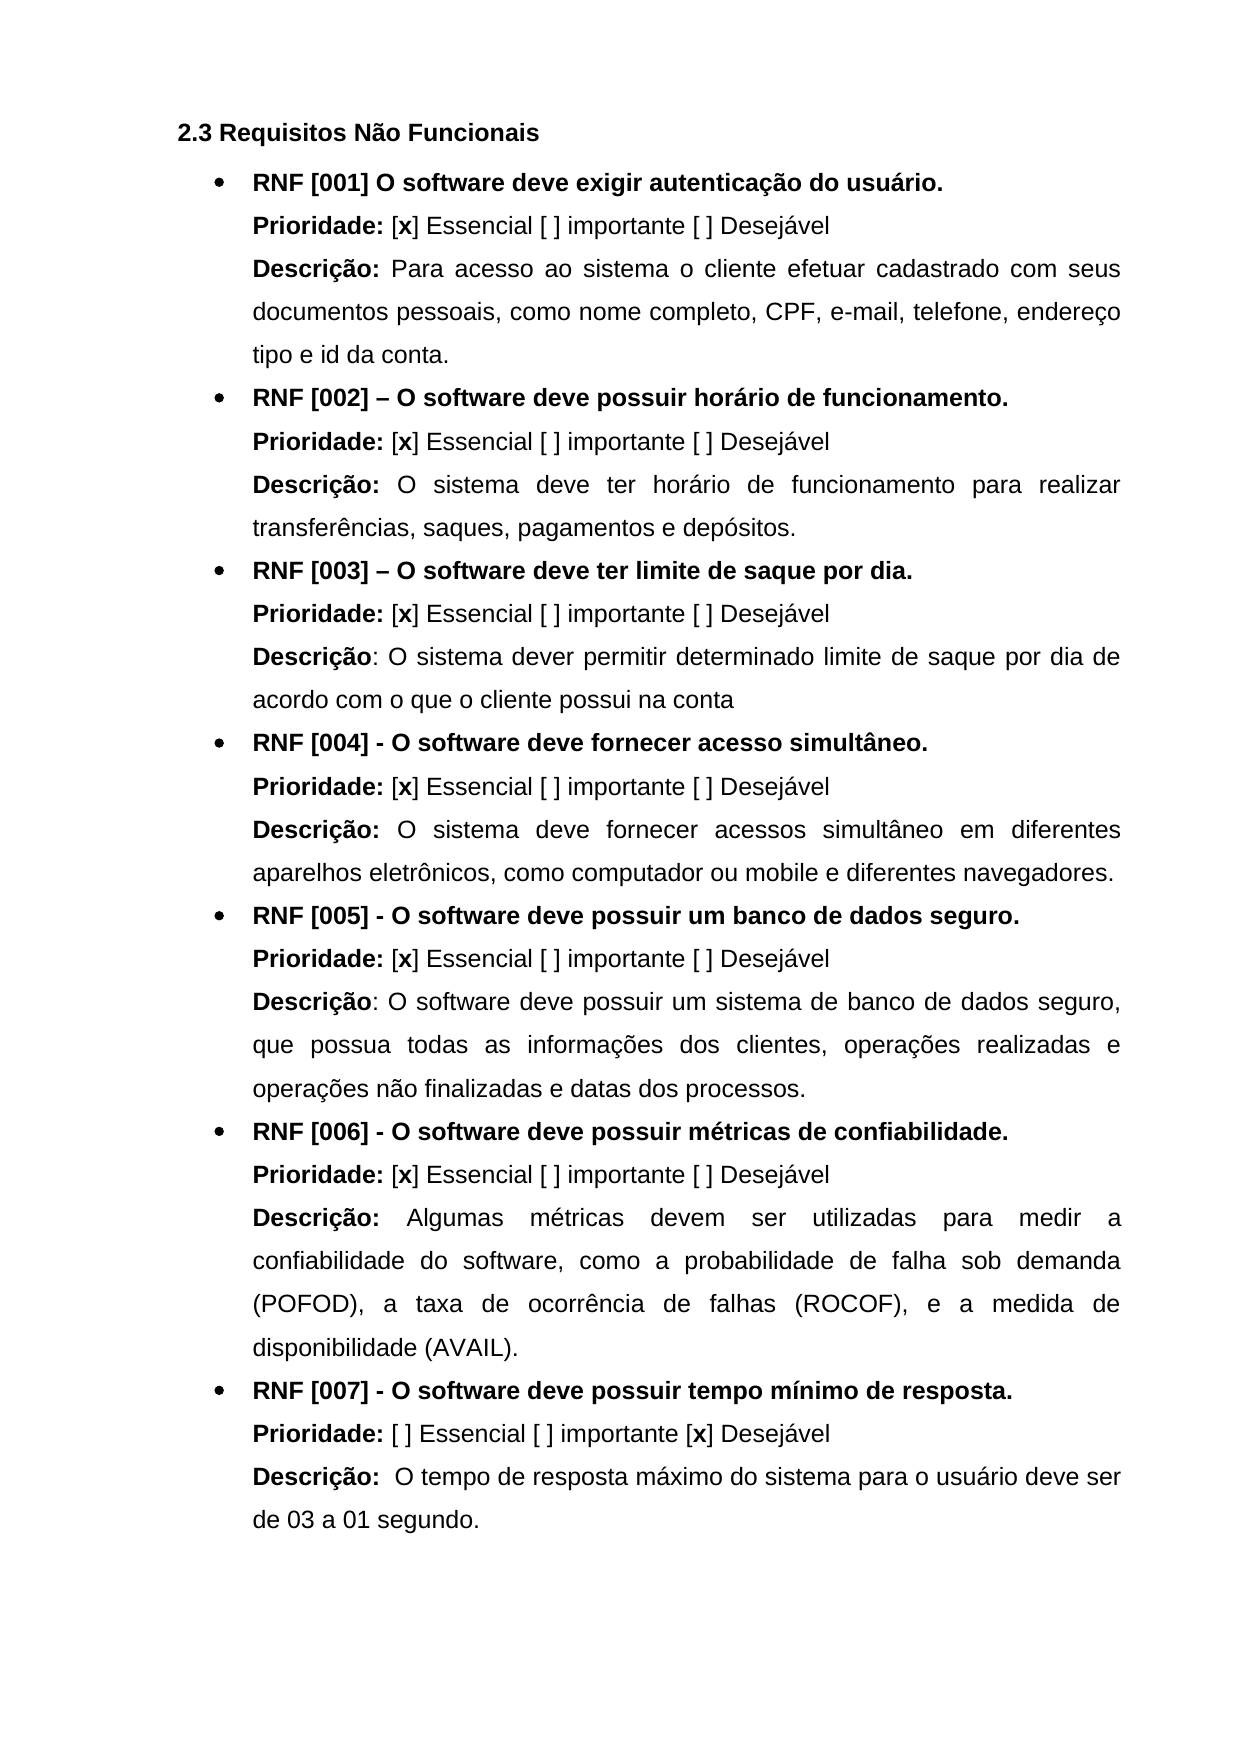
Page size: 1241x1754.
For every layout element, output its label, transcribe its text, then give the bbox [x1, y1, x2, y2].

list Prioridade: [ ] Essencial [ ] importante [x] Desejável [252, 1419, 1122, 1448]
list Descrição: O sistema deve ter horário de funcionamento para realizar transferências, saques, pagamentos e depósitos. [252, 469, 1122, 541]
list Descrição: O tempo de resposta máximo do sistema para o usuário deve ser de 03 a 01 segundo. [252, 1462, 1122, 1534]
list Descrição: O sistema deve fornecer acessos simultâneo em diferentes aparelhos eletrônicos, como computador ou mobile e diferentes navegadores. [252, 815, 1122, 887]
list RNF [006] - O software deve possuir métricas de confiabilidade. [215, 1117, 1122, 1146]
list Prioridade: [x] Essencial [ ] importante [ ] Desejável [252, 599, 1122, 628]
list Prioridade: [x] Essencial [ ] importante [ ] Desejável [252, 772, 1122, 800]
list Descrição: O sistema dever permitir determinado limite de saque por dia de acordo com o que o cliente possui na conta [252, 642, 1122, 714]
list Prioridade: [x] Essencial [ ] importante [ ] Desejável [252, 211, 1122, 239]
list RNF [004] - O software deve fornecer acesso simultâneo. [215, 728, 1122, 757]
list Descrição: Para acesso ao sistema o cliente efetuar cadastrado com seus documentos pessoais, como nome completo, CPF, e-mail, telefone, endereço tipo e id da conta. [252, 254, 1122, 369]
list RNF [003] – O software deve ter limite de saque por dia. [215, 556, 1122, 585]
list RNF [002] – O software deve possuir horário de funcionamento. [215, 383, 1122, 412]
subtitle 2.3 Requisitos Não Funcionais [177, 118, 1122, 147]
list RNF [007] - O software deve possuir tempo mínimo de resposta. [215, 1376, 1122, 1404]
list Descrição: Algumas métricas devem ser utilizadas para medir a confiabilidade do software, como a probabilidade de falha sob demanda (POFOD), a taxa de ocorrência de falhas (ROCOF), e a medida de disponibilidade (AVAIL). [252, 1203, 1122, 1361]
list Prioridade: [x] Essencial [ ] importante [ ] Desejável [252, 944, 1122, 973]
list RNF [001] O software deve exigir autenticação do usuário. [215, 167, 1122, 196]
list Prioridade: [x] Essencial [ ] importante [ ] Desejável [252, 1160, 1122, 1189]
list Prioridade: [x] Essencial [ ] importante [ ] Desejável [252, 426, 1122, 455]
list Descrição: O software deve possuir um sistema de banco de dados seguro, que possua todas as informações dos clientes, operações realizadas e operações não finalizadas e datas dos processos. [252, 987, 1122, 1102]
list RNF [005] - O software deve possuir um banco de dados seguro. [215, 901, 1122, 930]
